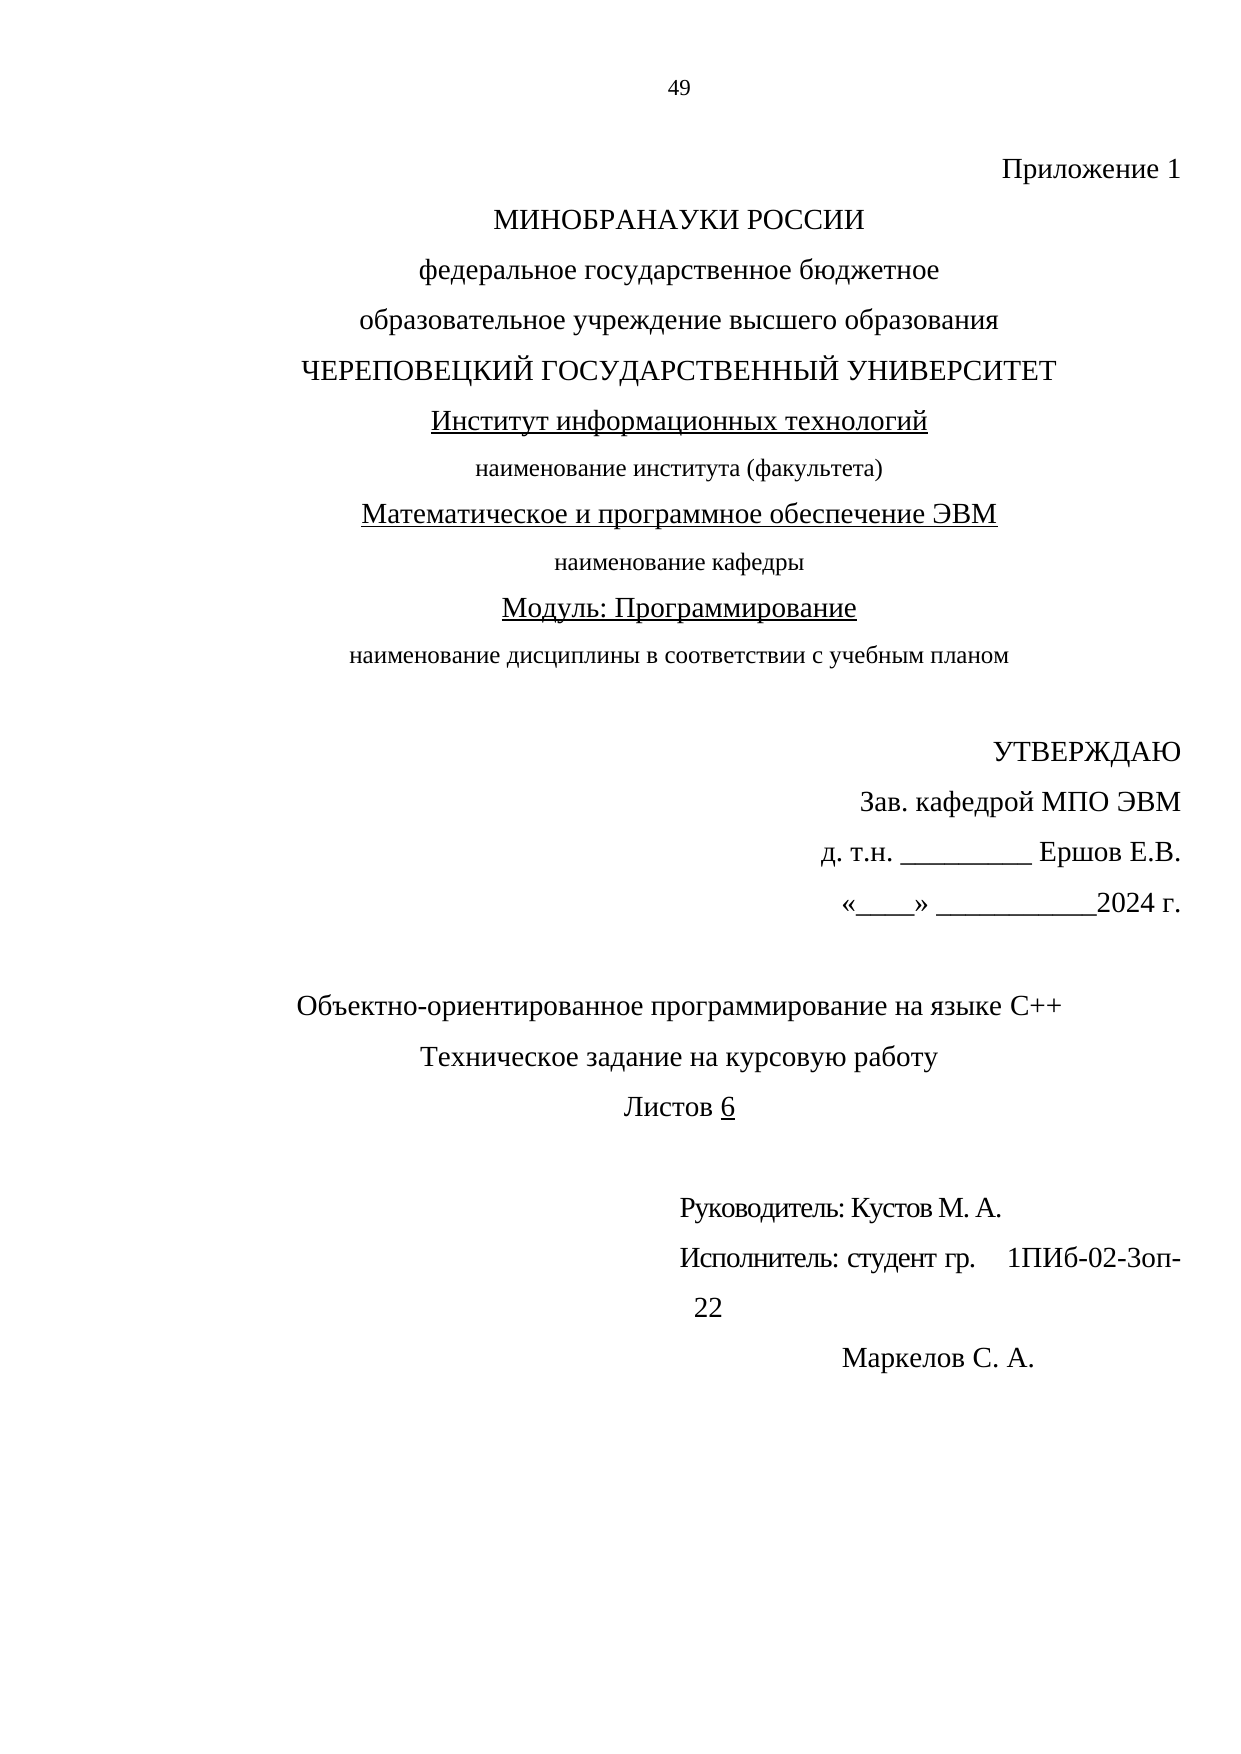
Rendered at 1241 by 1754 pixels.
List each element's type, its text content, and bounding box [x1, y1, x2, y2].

text Руководитель: Кустов М. А. [679, 1190, 1181, 1223]
text федеральное государственное бюджетное [177, 252, 1181, 286]
subtitle Приложение 1 [177, 152, 1181, 185]
text Модуль: Программирование [177, 590, 1181, 623]
text наименование кафедры [177, 547, 1181, 576]
text МИНОБРАНАУКИ РОССИИ [177, 202, 1181, 235]
text Математическое и программное обеспечение ЭВМ [177, 497, 1181, 530]
text Институт информационных технологий [177, 403, 1181, 437]
text Объектно-ориентированное программирование на языке C++ [177, 988, 1181, 1022]
text Исполнитель: студент гр. 1ПИб-02-3оп-22 [679, 1240, 1181, 1324]
text Зав. кафедрой МПО ЭВМ [177, 784, 1181, 818]
text Маркелов С. А. [177, 1341, 1144, 1374]
text «____» ___________2024 г. [177, 885, 1181, 918]
text образовательное учреждение высшего образования [177, 302, 1181, 336]
text Техническое задание на курсовую работу [177, 1039, 1181, 1072]
text наименование дисциплины в соответствии с учебным планом [177, 640, 1181, 669]
text ЧЕРЕПОВЕЦКИЙ ГОСУДАРСТВЕННЫЙ УНИВЕРСИТЕТ [177, 353, 1181, 386]
text УТВЕРЖДАЮ [177, 734, 1181, 767]
text д. т.н. _________ Ершов Е.В. [177, 834, 1181, 868]
text наименование института (факультета) [177, 453, 1181, 482]
text Листов 6 [177, 1089, 1181, 1123]
